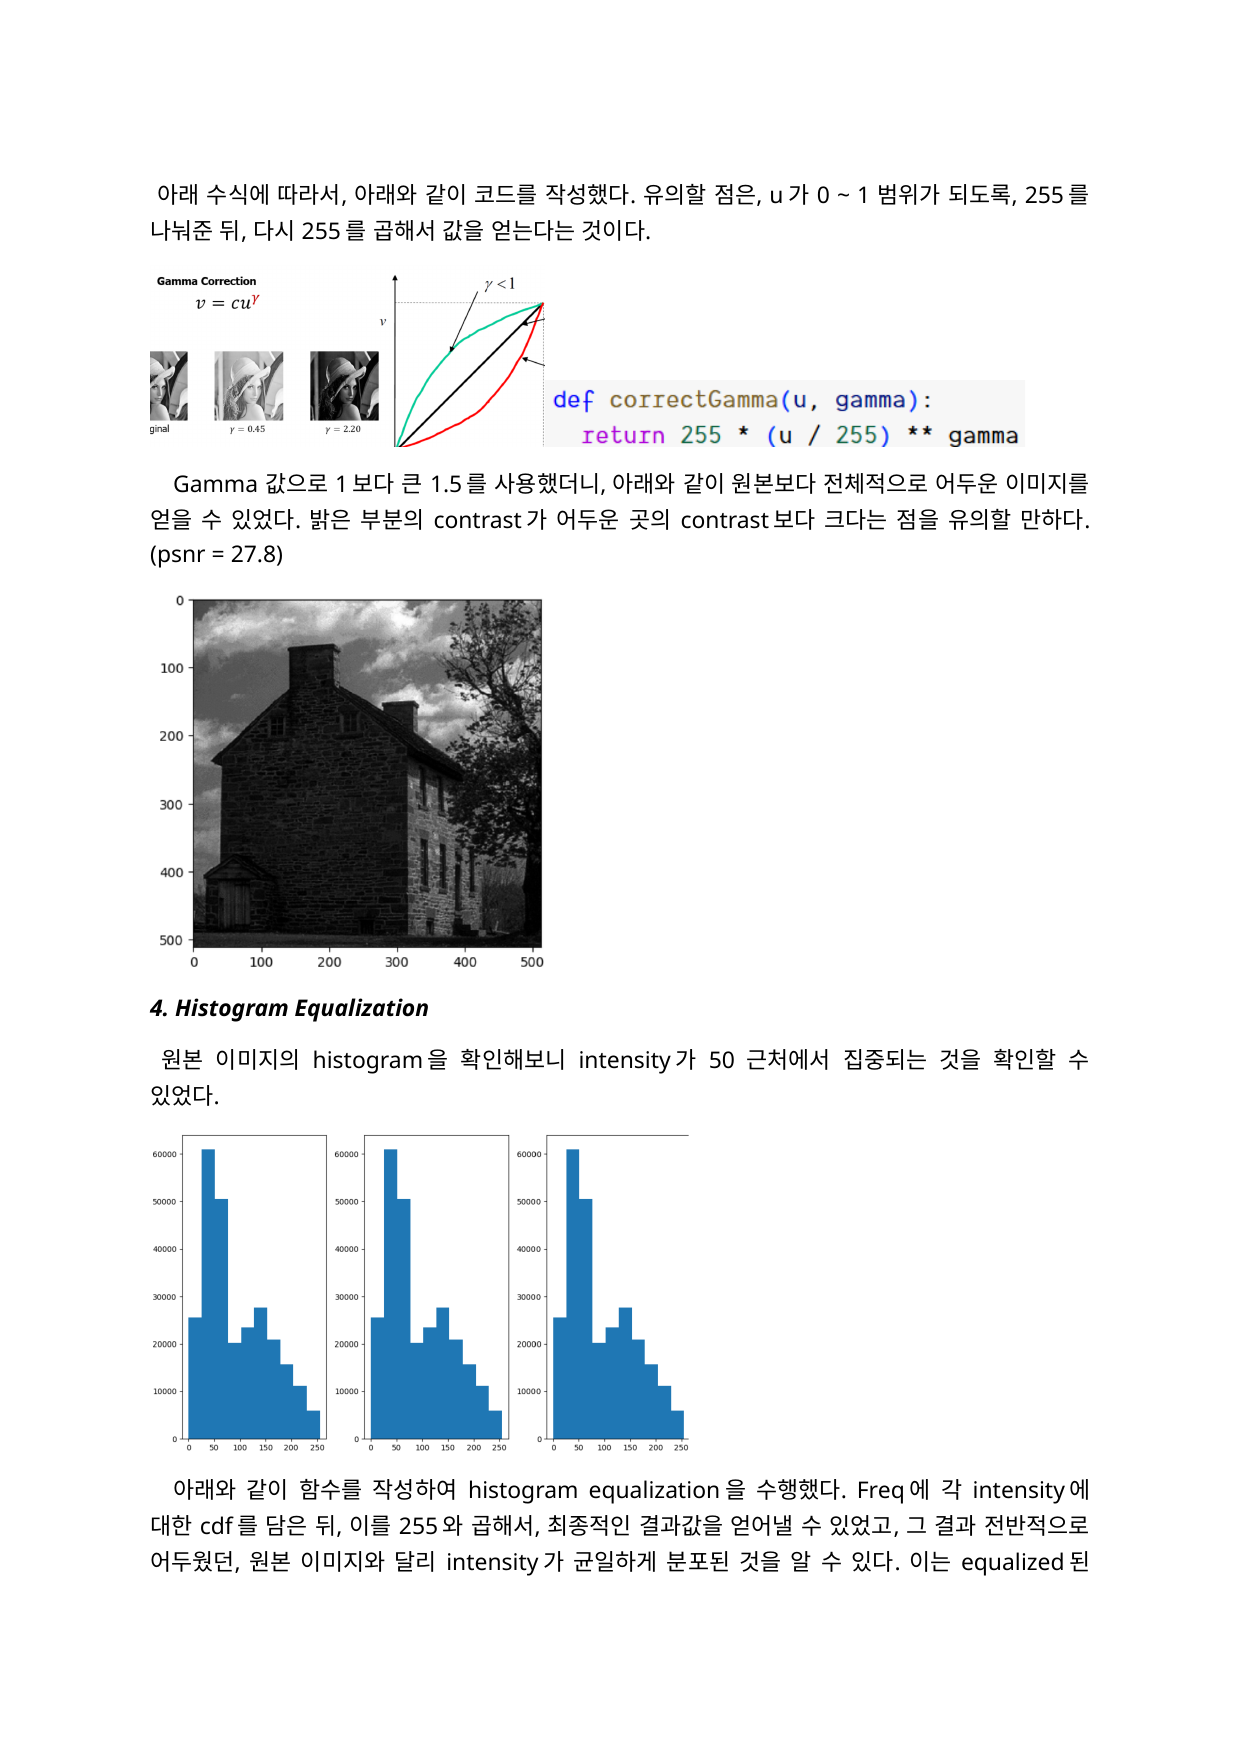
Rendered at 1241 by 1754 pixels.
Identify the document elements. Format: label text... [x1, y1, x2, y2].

text 원본 이미지의 histogram을 확인해보니 intensity가 50 근처에서 집중되는 것을 확인할 수 있었다. [150, 1042, 1090, 1112]
text 아래 수식에 따라서, 아래와 같이 코드를 작성했다. 유의할 점은, u가 0 ~ 1 범위가 되도록, 255를 나눠준 뒤, 다시 255를 곱해서 값을 얻는다는 것이다. [150, 177, 1090, 246]
text 4. Histogram Equalization [150, 992, 1090, 1023]
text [150, 1472, 1090, 1577]
picture [150, 265, 1025, 447]
text Gamma 값으로 1보다 큰 1.5를 사용했더니, 아래와 같이 원본보다 전체적으로 어두운 이미지를 얻을 수 있었다. 밝은 부분의 contrast가 어두운 곳의 contrast보다 크다는 점을 유의할 만하다. (psnr = 27.8) [150, 466, 1090, 569]
picture [150, 1130, 689, 1453]
picture [150, 588, 560, 973]
